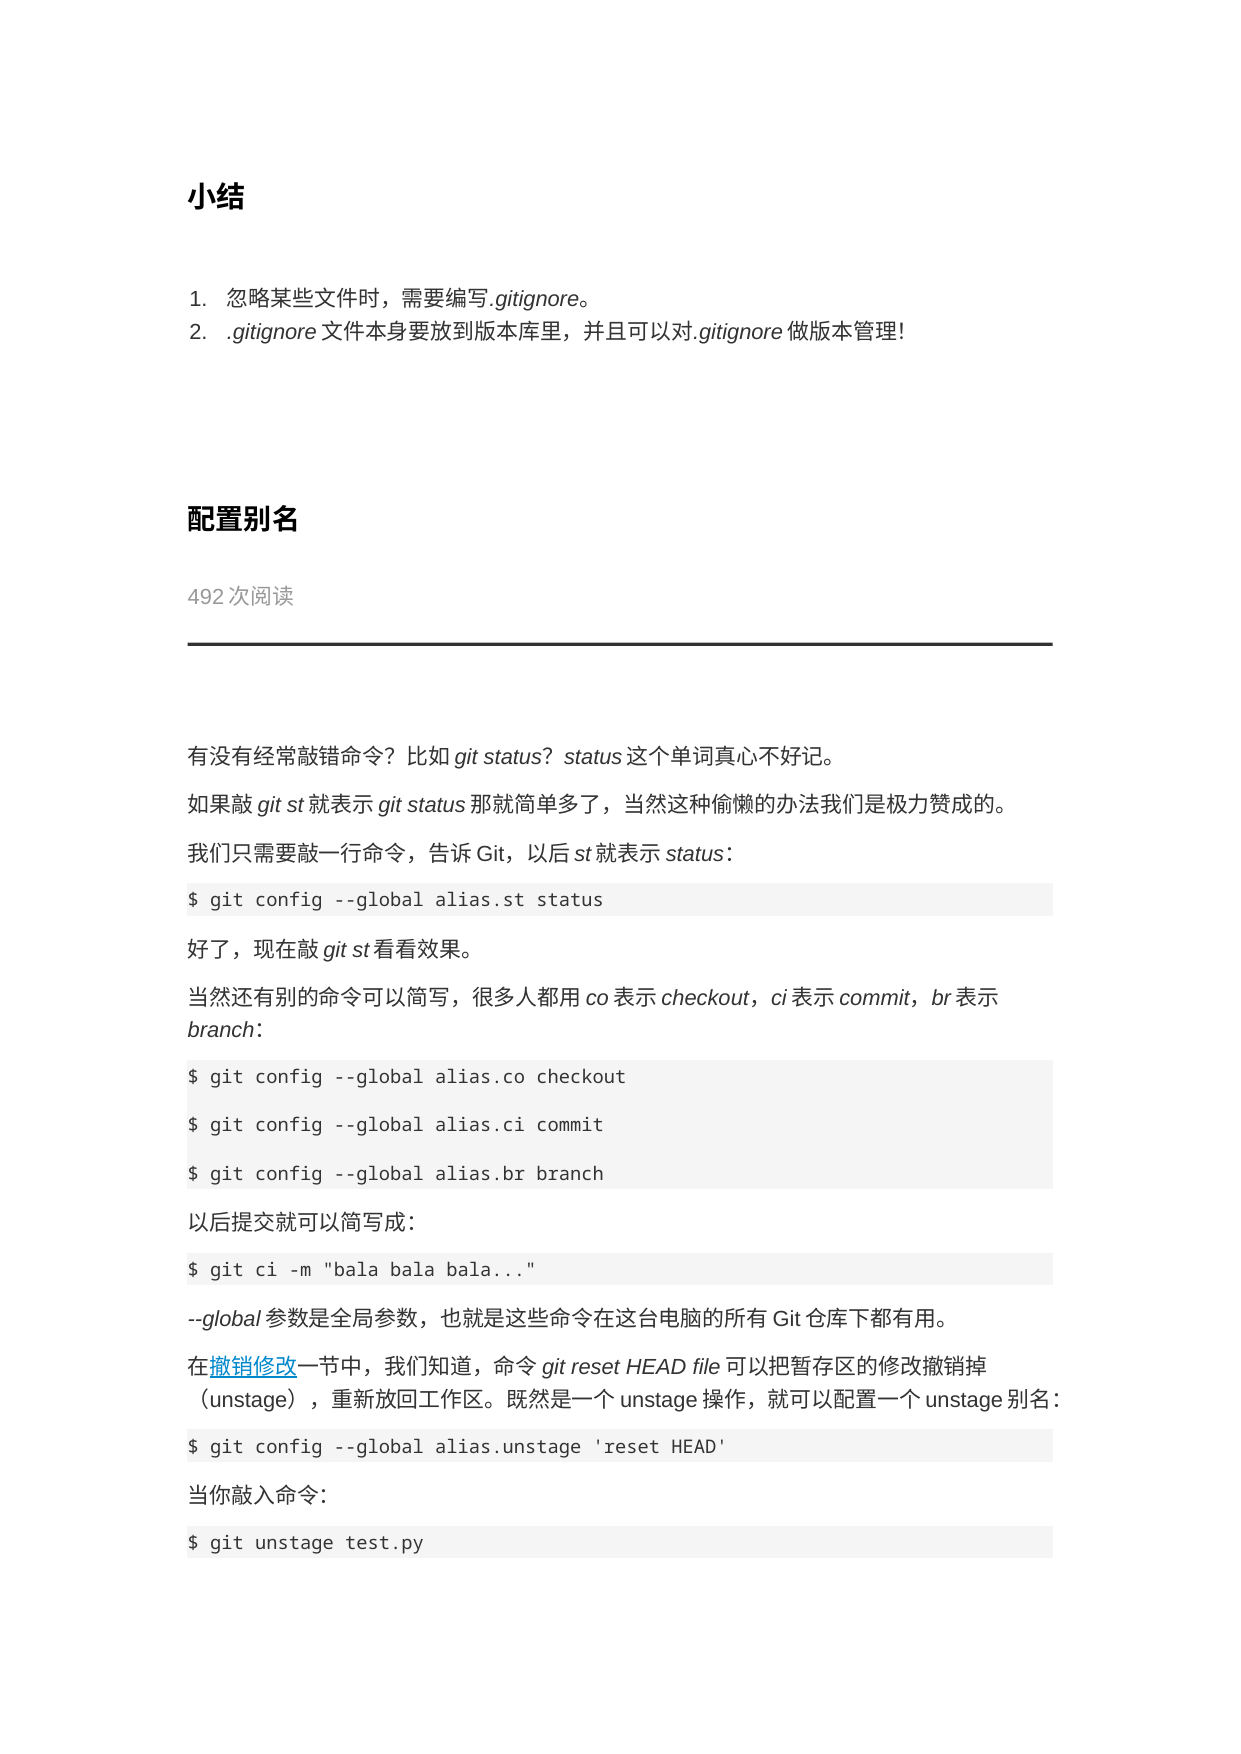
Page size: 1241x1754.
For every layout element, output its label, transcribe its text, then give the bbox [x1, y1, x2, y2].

list 忽略某些文件时，需要编写.gitignore。 [189, 281, 1053, 313]
text 有没有经常敲错命令？比如git status？status这个单词真心不好记。 [187, 739, 1053, 771]
text 492次阅读 [187, 579, 1053, 611]
text $ git config --global alias.co checkout [187, 1060, 1053, 1093]
text $ git config --global alias.unstage 'reset HEAD' [187, 1429, 1053, 1462]
text 当然还有别的命令可以简写，很多人都用co表示checkout，ci表示commit，br表示branch： [187, 979, 1053, 1044]
text 好了，现在敲git st看看效果。 [187, 931, 1053, 964]
text 当你敲入命令： [187, 1478, 1053, 1510]
list .gitignore文件本身要放到版本库里，并且可以对.gitignore做版本管理！ [189, 313, 1053, 346]
text 以后提交就可以简写成： [187, 1204, 1053, 1237]
text $ git unstage test.py [187, 1526, 1053, 1558]
text $ git config --global alias.ci commit [187, 1108, 1053, 1141]
text --global参数是全局参数，也就是这些命令在这台电脑的所有Git仓库下都有用。 [187, 1301, 1053, 1333]
text $ git config --global alias.br branch [187, 1156, 1053, 1189]
text $ git config --global alias.st status [187, 883, 1053, 916]
text 如果敲git st就表示git status那就简单多了，当然这种偷懒的办法我们是极力赞成的。 [187, 787, 1053, 819]
subtitle 小结 [187, 162, 1053, 227]
text 在撤销修改一节中，我们知道，命令git reset HEAD file可以把暂存区的修改撤销掉（unstage），重新放回工作区。既然是一个unstage操作，就可以配置一个unstage别名： [187, 1349, 1053, 1414]
subtitle 配置别名 [187, 485, 1053, 550]
text 我们只需要敲一行命令，告诉Git，以后st就表示status： [187, 835, 1053, 868]
text $ git ci -m "bala bala bala..." [187, 1253, 1053, 1285]
